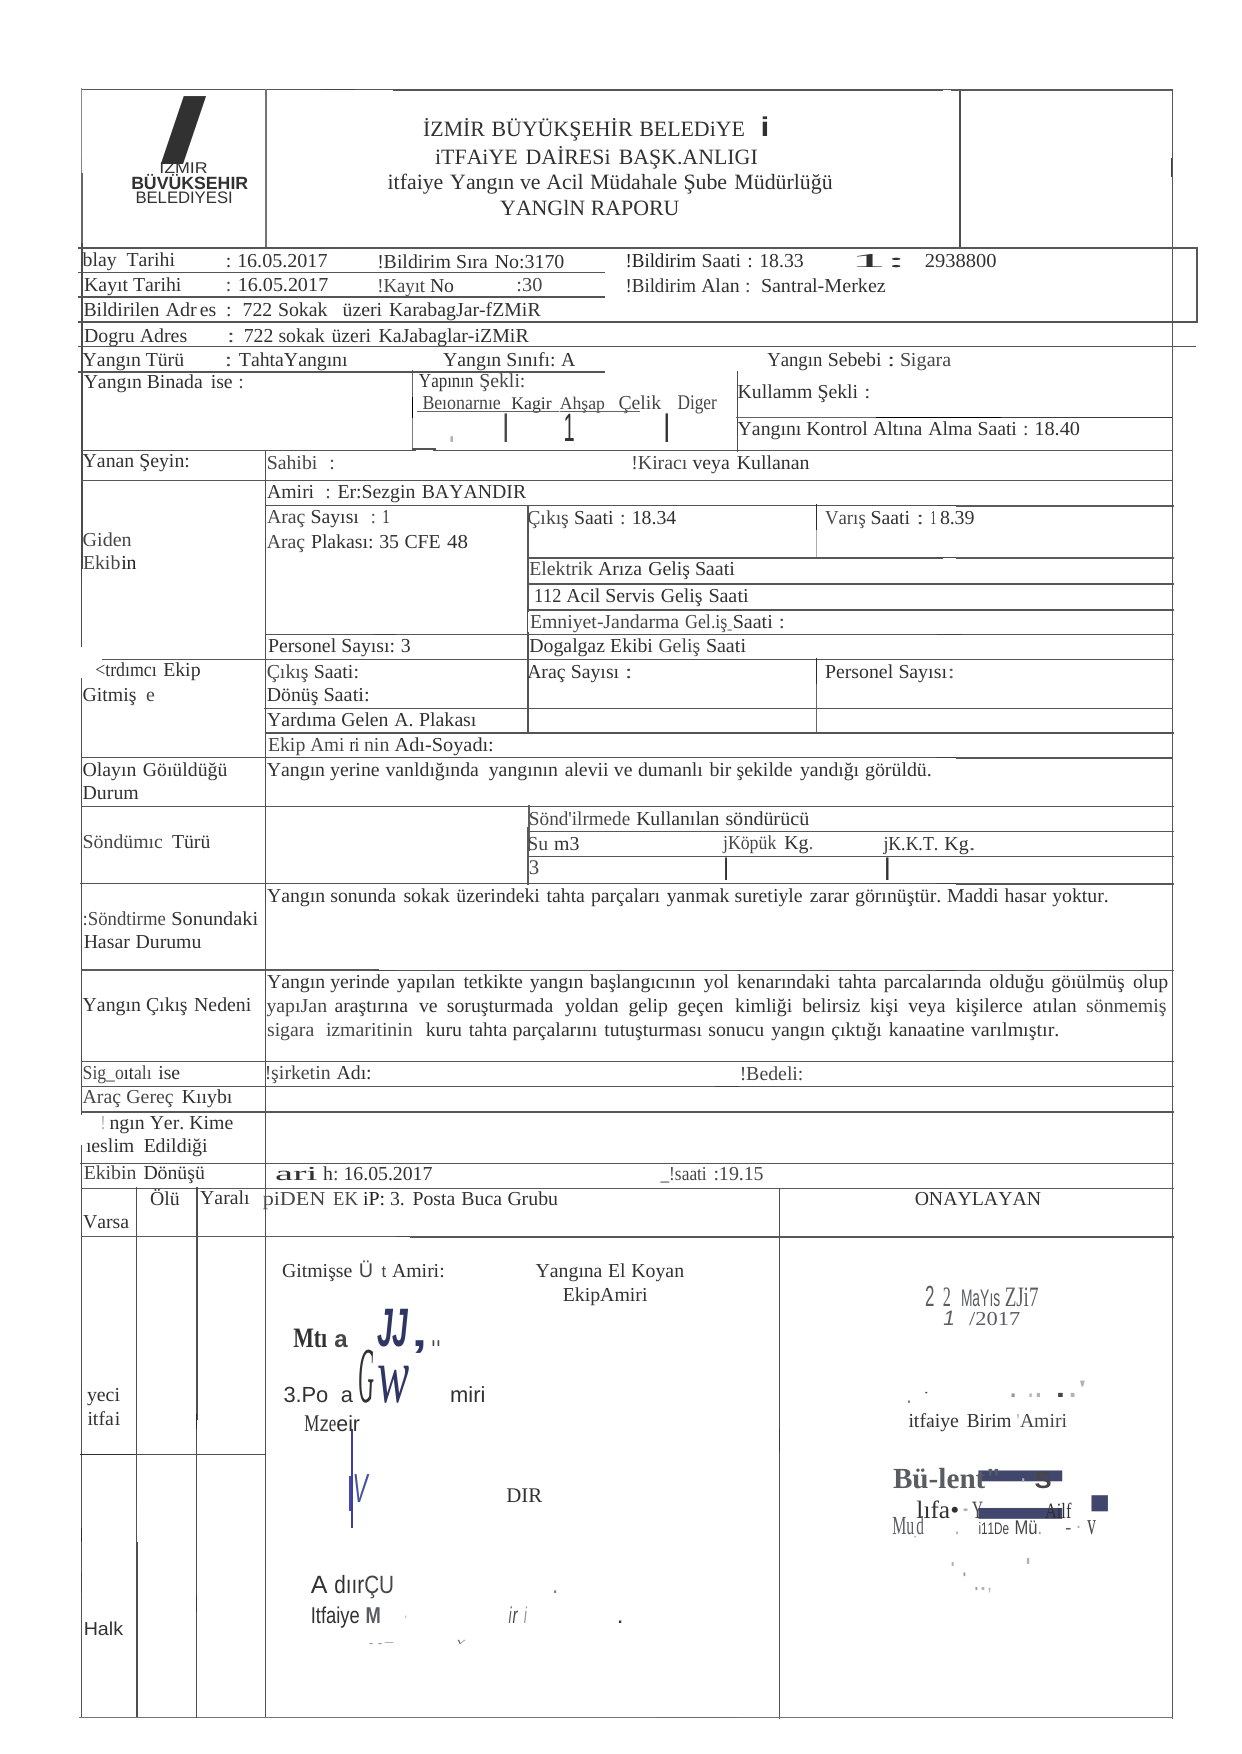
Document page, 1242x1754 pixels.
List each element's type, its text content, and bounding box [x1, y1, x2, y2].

text Mtı a JJ,.. [293, 1302, 916, 1345]
text Ekibin Dönüşü ari h: 16.05.2017 _!saati :19.15 [83, 1161, 1187, 1185]
text Ölü Yaralı piDEN EK iP: 3. Posta Buca Grubu ONAYLAYAN [150, 1187, 1187, 1209]
text Olayın Göıüldüğü Yangın yerine vanldığında yangının alevii ve dumanlı bir şekilde yandığı görüldü. Durum [82, 758, 943, 804]
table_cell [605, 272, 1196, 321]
text Sig_oıtalı ise !şirketin Adı: !Bedeli: Araç Gereç Kııybı [82, 1061, 811, 1108]
text Varsa [83, 1209, 1187, 1232]
text Araç Plakası: 35 CFE 48 [267, 529, 1187, 551]
text <trdımcı Ekip Çıkış Saati: Araç Sayısı : Personel Sayısı: Gitmiş e Dönüş Saati: [82, 659, 964, 706]
text itfai Mzeeir itfaiye Birim 'Amiri [87, 1406, 1187, 1437]
text ! ngın Yer. Kime ıeslim Edildiği [86, 1111, 237, 1157]
text Bü-lent" · S [893, 1464, 1187, 1494]
text Araç Sayısı : 1 Çıkış Saati : 18.34 Varış Saati : 1 8.39 [267, 506, 1187, 528]
text Ekip Ami ri nin Adı-Soyadı: [268, 732, 1187, 755]
text :Söndtirme Sonundaki [82, 906, 1187, 929]
text Yanan Şeyin: Sahibi : !Kiracı veya Kullanan [82, 451, 1187, 474]
text 3 ı ı [529, 850, 1187, 888]
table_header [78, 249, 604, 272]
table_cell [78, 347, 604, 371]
text IZMIR [180, 158, 214, 171]
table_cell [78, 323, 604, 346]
text Gitmişse Ü t Amiri: Yangına El Koyan [282, 1259, 1187, 1282]
text Giden [82, 528, 139, 551]
text Amiri : Er:Sezgin BAYANDIR [267, 481, 1187, 503]
text Yangın Çıkış Nedeni yapıJan araştırına ve soruşturmada yoldan gelip geçen kimliği belirsiz kişi veya kişilerce atılan sönmemiş sigara izmaritinin kuru tahta parçalarını tutuşturması sonucu yangın çıktığı kanaatine varılmıştır. [82, 993, 1180, 1040]
text 1 /2017 [943, 1306, 1187, 1330]
text Mu_d . i11De Mü. - - v [892, 1517, 1187, 1542]
text Yangın Binada ise : Yapının Şekli: Kullamm Şekli : [83, 372, 1187, 398]
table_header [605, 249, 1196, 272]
text A dıırÇU . [311, 1571, 627, 1599]
text Halk [83, 1618, 130, 1639]
text lıfa•·Y Ailf [909, 1495, 1078, 1517]
text 112 Acil Servis Geliş Saati [527, 584, 755, 607]
text BÜVÜKSEHIR itfaiye Yangın ve Acil Müdahale Şube Müdürlüğü [131, 171, 1187, 192]
text V DIR [352, 1464, 627, 1511]
text l İZMİR BÜYÜKŞEHİR BELEDiYE i [158, 73, 1187, 145]
text Yangın sonunda sokak üzerindeki tahta parçaları yanmak suretiyle zarar görınüştür. Maddi hasar yoktur. [267, 888, 1187, 906]
text iTFAiYE DAİRESi BAŞK.ANLIGI [435, 146, 1187, 168]
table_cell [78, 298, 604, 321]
text Yardıma Gelen A. Plakası [267, 708, 1187, 731]
text ' ' .., [948, 1564, 994, 1597]
text EkipAmiri 2 2 MaYıs ZJi7 [563, 1282, 1187, 1302]
text - . .. ..' [925, 1361, 1187, 1406]
text , =· [67, 1437, 1128, 1455]
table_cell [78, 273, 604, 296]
text Söndümıc Türü Su m3 jKöpük Kg. jK.K.T. Kg. [82, 829, 1187, 850]
text Beıonarnıe Kagir Ahşap Çelik Diger [417, 398, 1187, 412]
text Hasar Durumu [83, 930, 1187, 953]
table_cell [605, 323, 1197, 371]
text Sönd'ilrmede Kullanılan söndürücü [529, 806, 1187, 829]
text Emniyet-Jandarma Gel.iş_Saati : Personel Sayısı: 3 Dogalgaz Ekibi Geliş Saati [268, 610, 793, 657]
text Ekibin Elektrik Arıza Geliş Saati [83, 551, 1187, 580]
text Yangın yerinde yapılan tetkikte yangın başlangıcının yol kenarındaki tahta parcalarında olduğu göıülmüş olup [267, 970, 1187, 993]
text BELEDIYESI YANGlN RAPORU [135, 192, 1187, 219]
text 1 Yangını Kontrol Altına Alma Saati : 18.40 [563, 412, 1187, 451]
